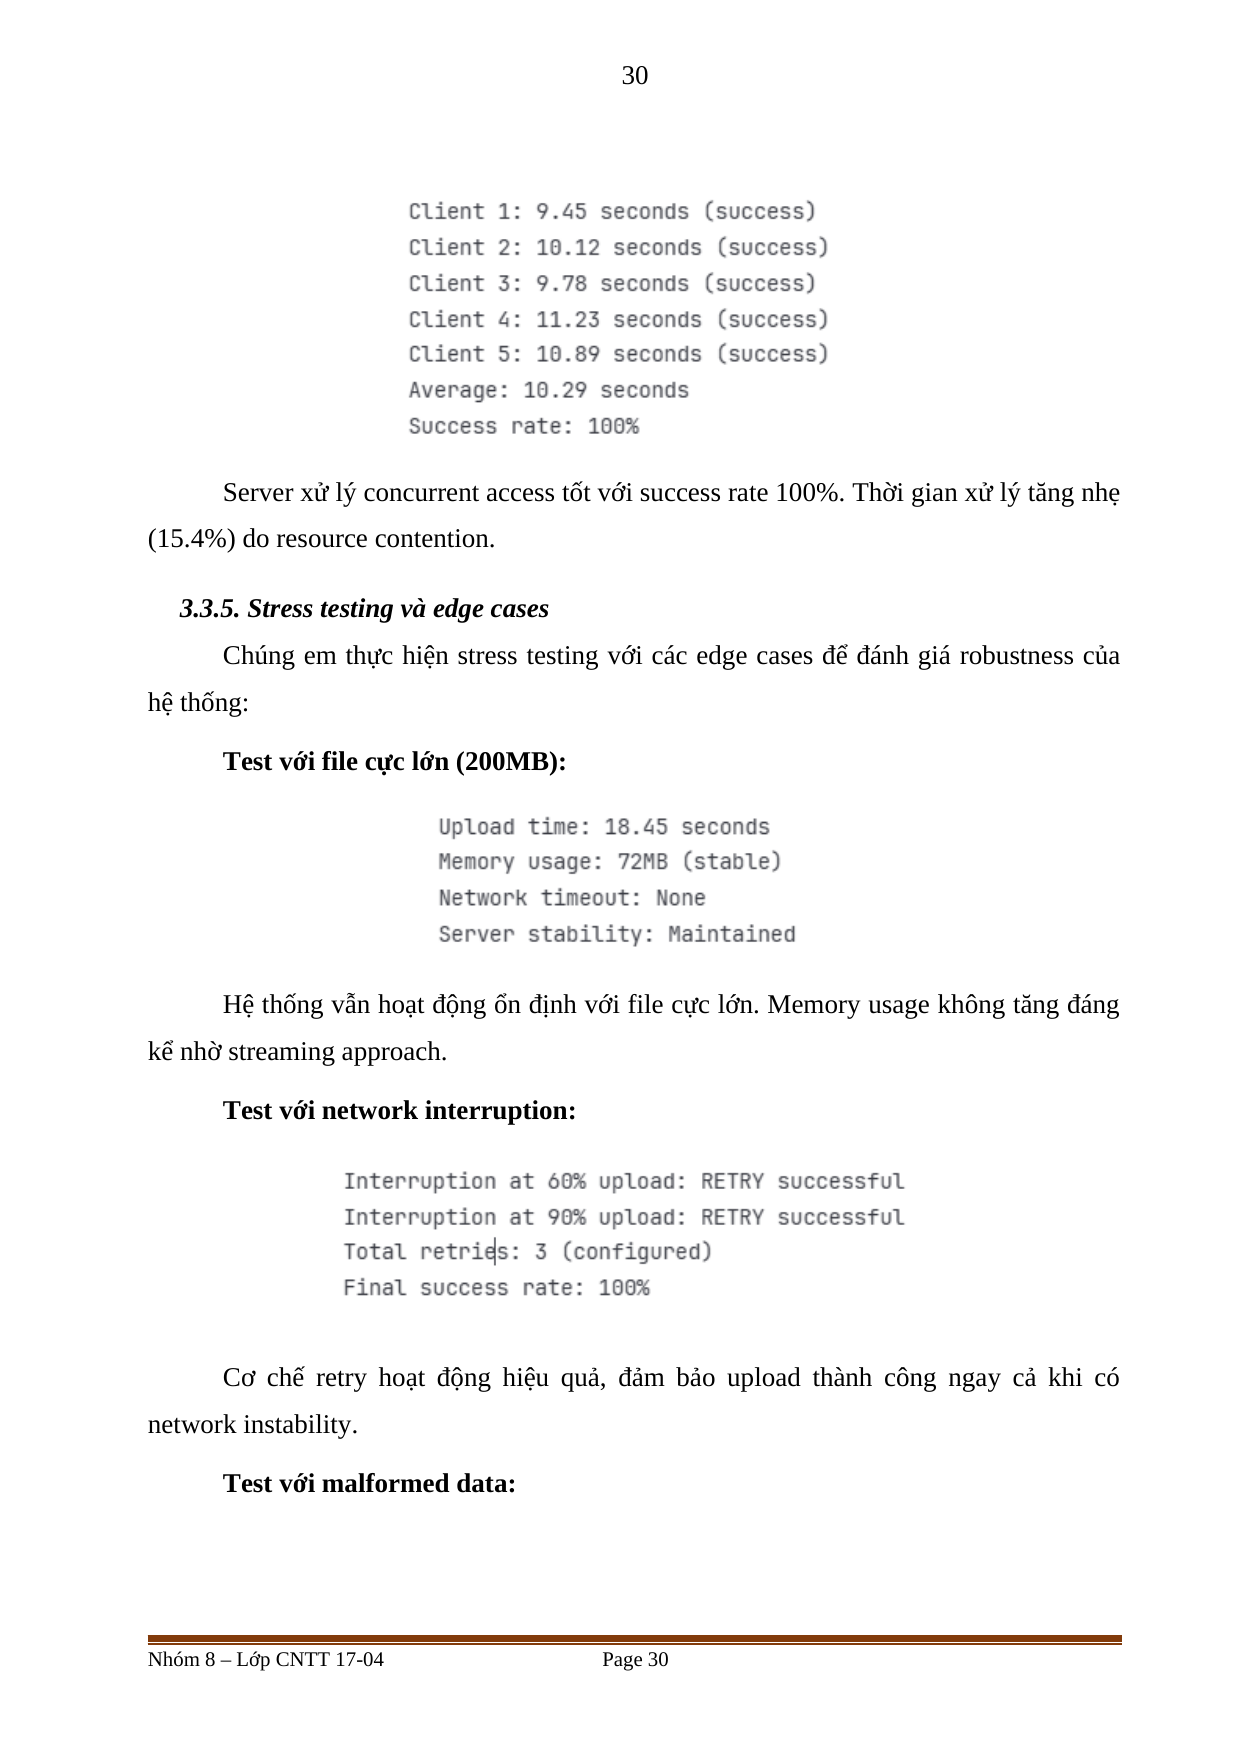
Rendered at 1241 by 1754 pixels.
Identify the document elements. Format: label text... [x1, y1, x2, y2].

text Server xử lý concurrent access tốt với success rate 100%. Thời gian xử lý tăng nhẹ (15.4%) do resource contention. [148, 476, 1122, 553]
picture [327, 1153, 942, 1333]
text Test với malformed data: [148, 1467, 1122, 1498]
text Chúng em thực hiện stress testing với các edge cases để đánh giá robustness của hệ thống: [148, 639, 1122, 717]
text Test với file cực lớn (200MB): [148, 745, 1122, 776]
text Cơ chế retry hoạt động hiệu quả, đảm bảo upload thành công ngay cả khi có network instability. [148, 1361, 1122, 1439]
text Hệ thống vẫn hoạt động ổn định với file cực lớn. Memory usage không tăng đáng kể nhờ streaming approach. [148, 988, 1122, 1066]
subtitle 3.3.5. Stress testing và edge cases [179, 592, 1122, 623]
picture [378, 180, 892, 448]
text Test với network interruption: [148, 1094, 1122, 1125]
picture [419, 804, 851, 961]
